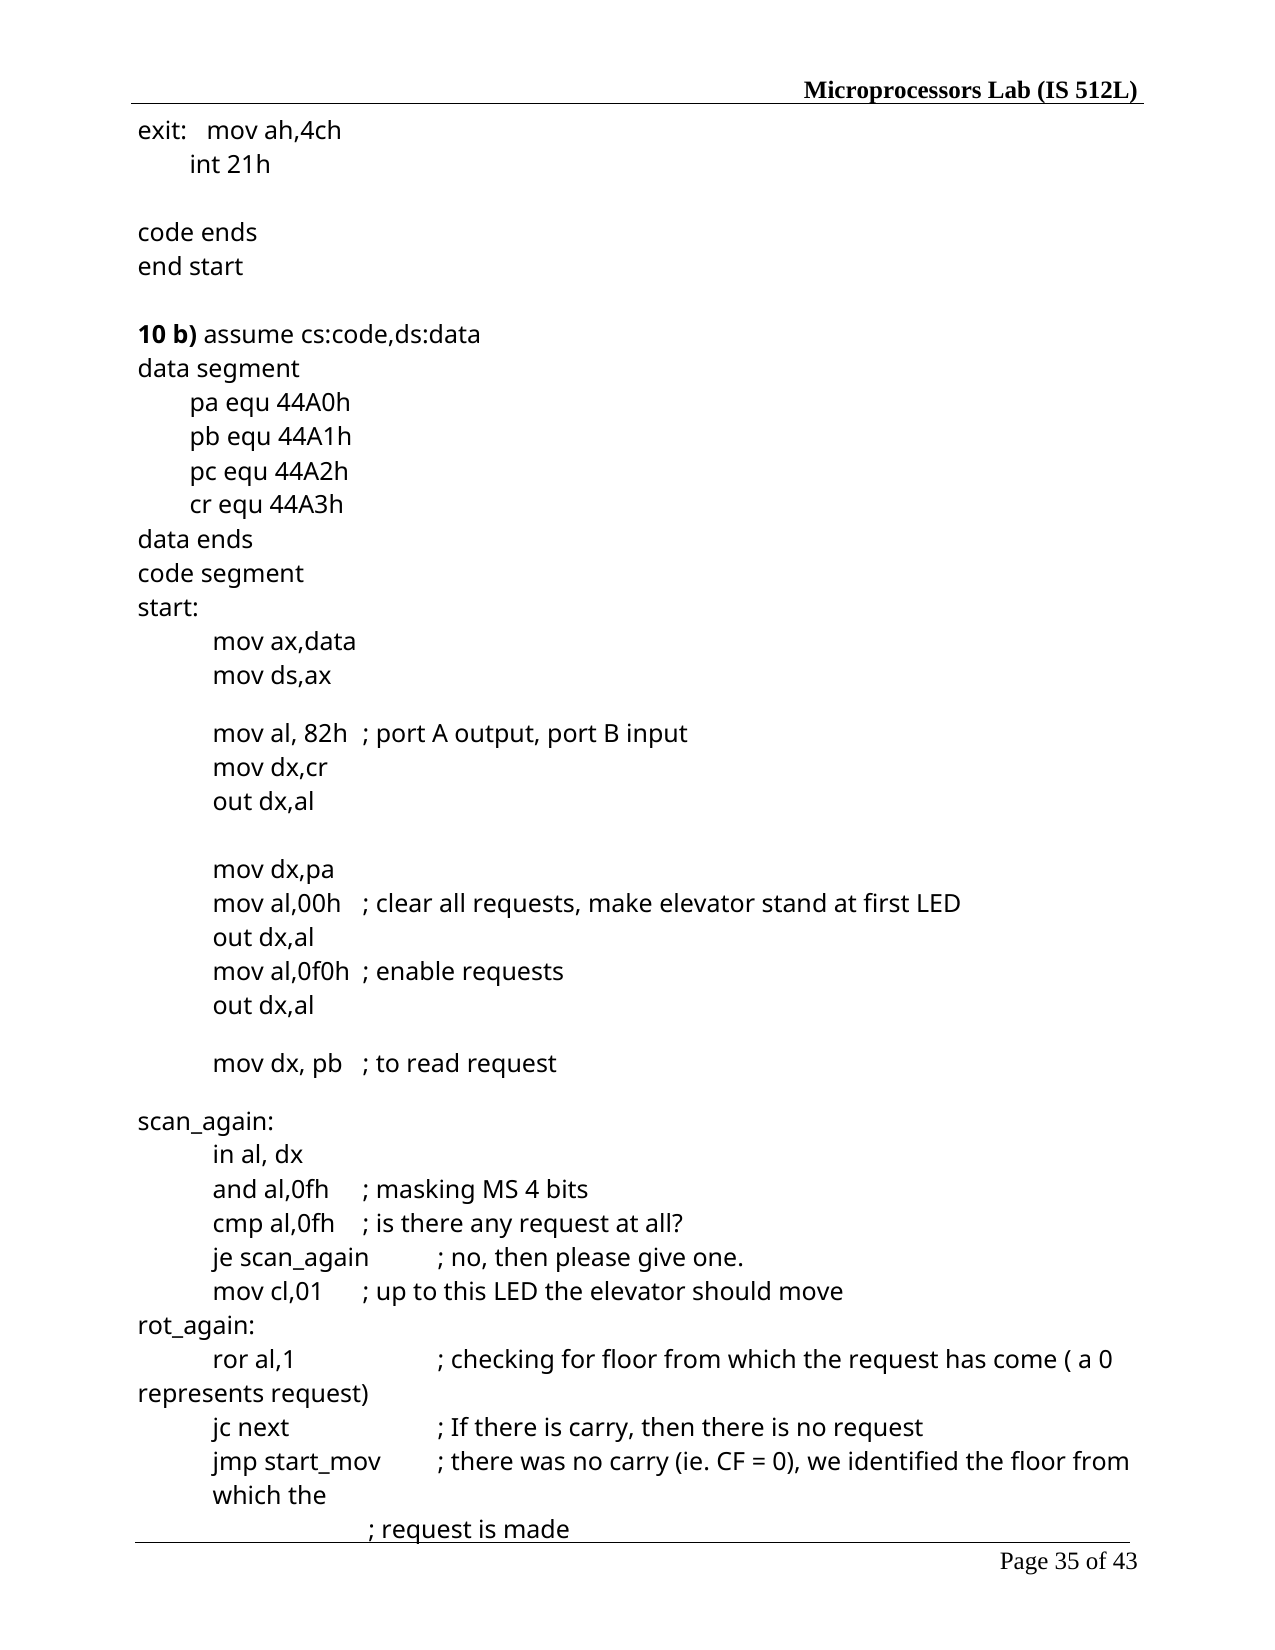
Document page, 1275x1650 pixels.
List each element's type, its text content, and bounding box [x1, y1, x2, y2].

text start: [137, 589, 1138, 623]
text mov dx,pa [137, 851, 1138, 886]
text mov ax,data [137, 623, 1138, 657]
text exit: mov ah,4ch [137, 112, 1138, 147]
text pb equ 44A1h [137, 419, 1138, 453]
text ; request is made [212, 1512, 1138, 1546]
text and al,0fh ; masking MS 4 bits [137, 1171, 1138, 1205]
text pa equ 44A0h [137, 385, 1138, 419]
text mov cl,01 ; up to this LED the elevator should move [137, 1273, 1138, 1307]
text mov al,00h ; clear all requests, make elevator stand at first LED [137, 886, 1138, 919]
text code segment [137, 555, 1138, 589]
text mov dx,cr [137, 749, 1138, 783]
text ror al,1 ; checking for floor from which the request has come ( a 0 represents request) [137, 1342, 1138, 1410]
text jc next ; If there is carry, then there is no request [137, 1410, 1138, 1444]
text mov dx, pb ; to read request [137, 1045, 1138, 1079]
text in al, dx [137, 1137, 1138, 1171]
text cr equ 44A3h [137, 487, 1138, 521]
text out dx,al [137, 988, 1138, 1022]
text code ends [137, 215, 1138, 249]
text scan_again: [137, 1103, 1138, 1137]
text 10 b) assume cs:code,ds:data [137, 317, 1138, 351]
text pc equ 44A2h [137, 453, 1138, 487]
text mov ds,ax [137, 657, 1138, 692]
text out dx,al [137, 919, 1138, 954]
text out dx,al [137, 783, 1138, 817]
text mov al,0f0h ; enable requests [137, 954, 1138, 988]
text rot_again: [137, 1307, 1138, 1342]
text data ends [137, 521, 1138, 555]
text jmp start_mov ; there was no carry (ie. CF = 0), we identified the floor from which the [212, 1444, 1138, 1512]
text je scan_again ; no, then please give one. [137, 1239, 1138, 1273]
text end start [137, 249, 1138, 283]
text mov al, 82h ; port A output, port B input [137, 715, 1138, 749]
text data segment [137, 351, 1138, 385]
text int 21h [137, 147, 1138, 181]
text cmp al,0fh ; is there any request at all? [137, 1205, 1138, 1239]
